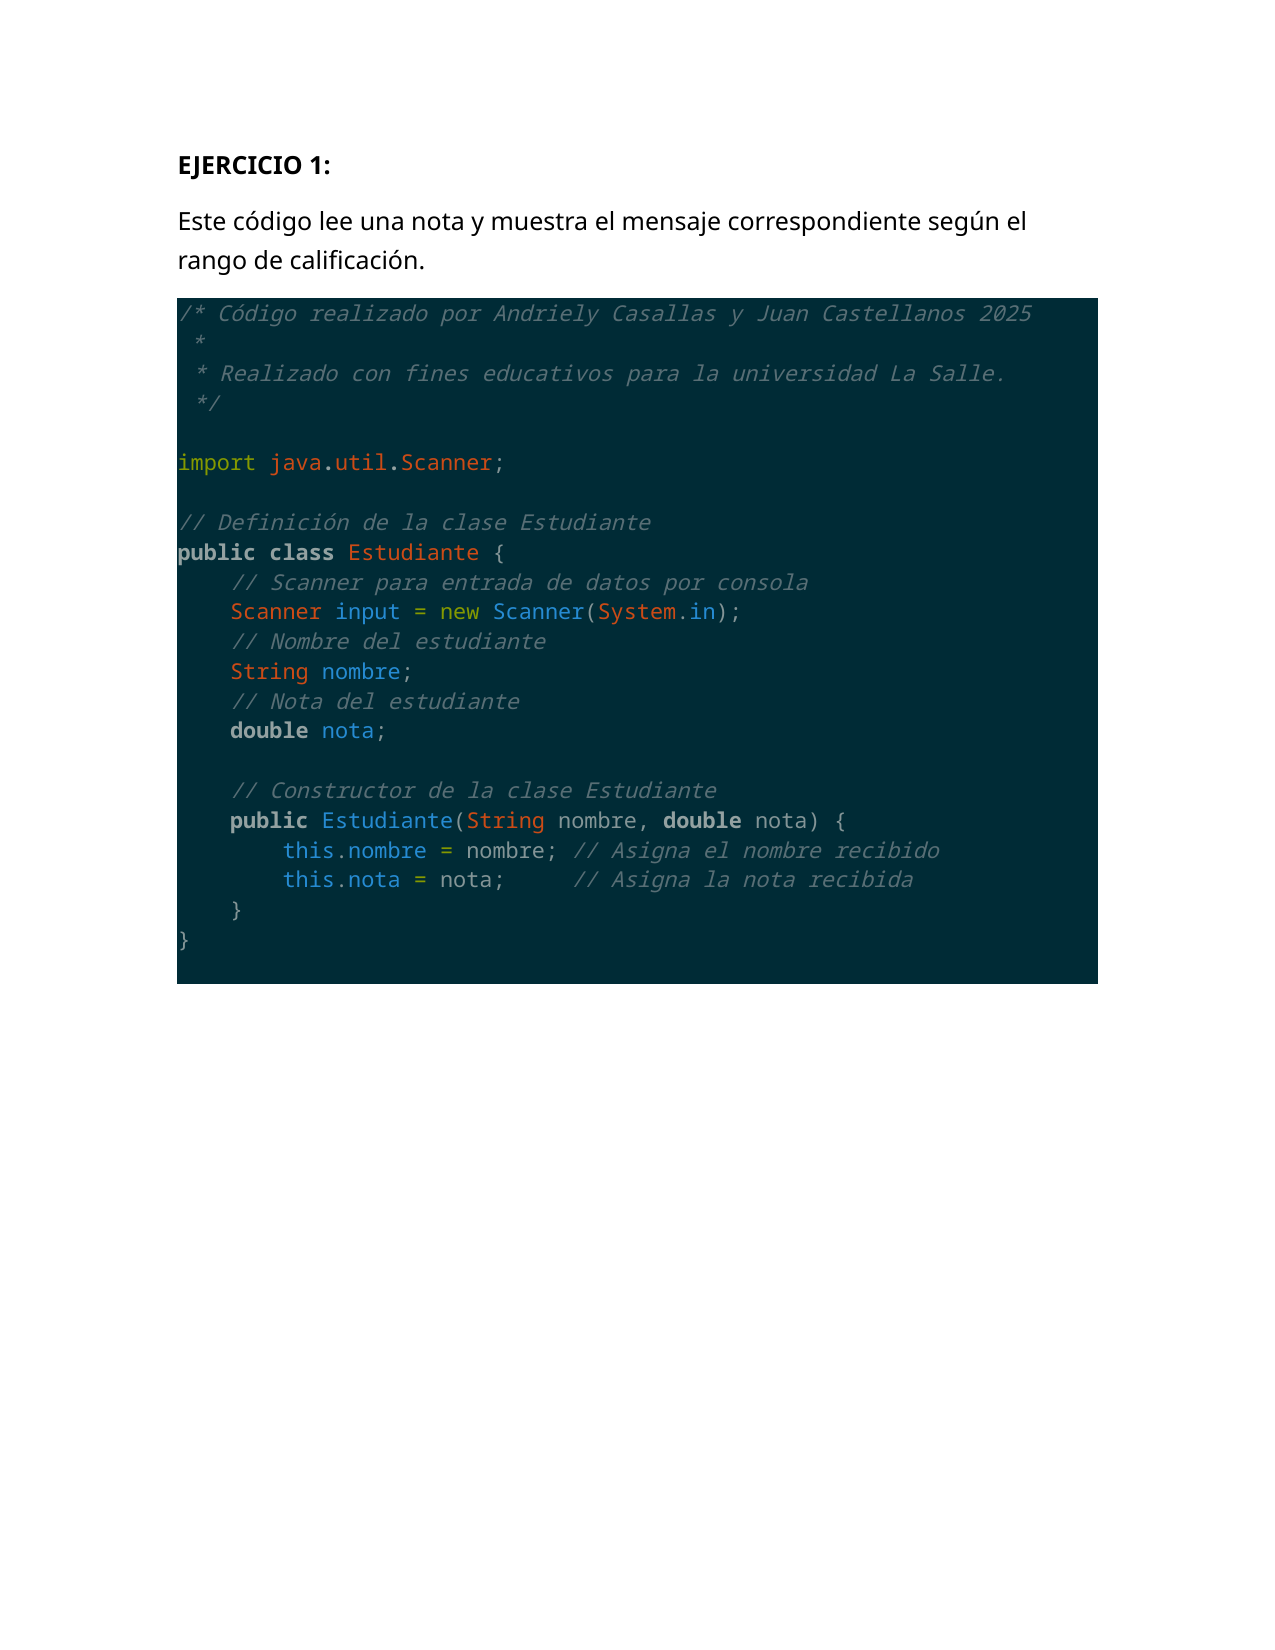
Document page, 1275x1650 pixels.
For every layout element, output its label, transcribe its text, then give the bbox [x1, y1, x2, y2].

text public Estudiante(String nombre, double nota) { [177, 805, 1098, 835]
text */ [177, 388, 1098, 418]
text Este código lee una nota y muestra el mensaje correspondiente según el rango de calificación. [177, 203, 1098, 277]
text * [177, 328, 1098, 358]
text * Realizado con fines educativos para la universidad La Salle. [177, 358, 1098, 388]
text } [177, 924, 1098, 954]
text import java.util.Scanner; [177, 447, 1098, 477]
text /* Código realizado por Andriely Casallas y Juan Castellanos 2025 [177, 298, 1098, 328]
text // Constructor de la clase Estudiante [177, 775, 1098, 805]
text // Nota del estudiante [177, 686, 1098, 716]
text // Definición de la clase Estudiante [177, 507, 1098, 537]
text public class Estudiante { [177, 537, 1098, 567]
text String nombre; [177, 656, 1098, 686]
text // Nombre del estudiante [177, 626, 1098, 656]
text Scanner input = new Scanner(System.in); [177, 596, 1098, 626]
text this.nota = nota; // Asigna la nota recibida [177, 864, 1098, 894]
text EJERCICIO 1: [177, 148, 1098, 182]
text double nota; [177, 716, 1098, 745]
text this.nombre = nombre; // Asigna el nombre recibido [177, 835, 1098, 864]
text } [177, 894, 1098, 924]
text // Scanner para entrada de datos por consola [177, 567, 1098, 596]
